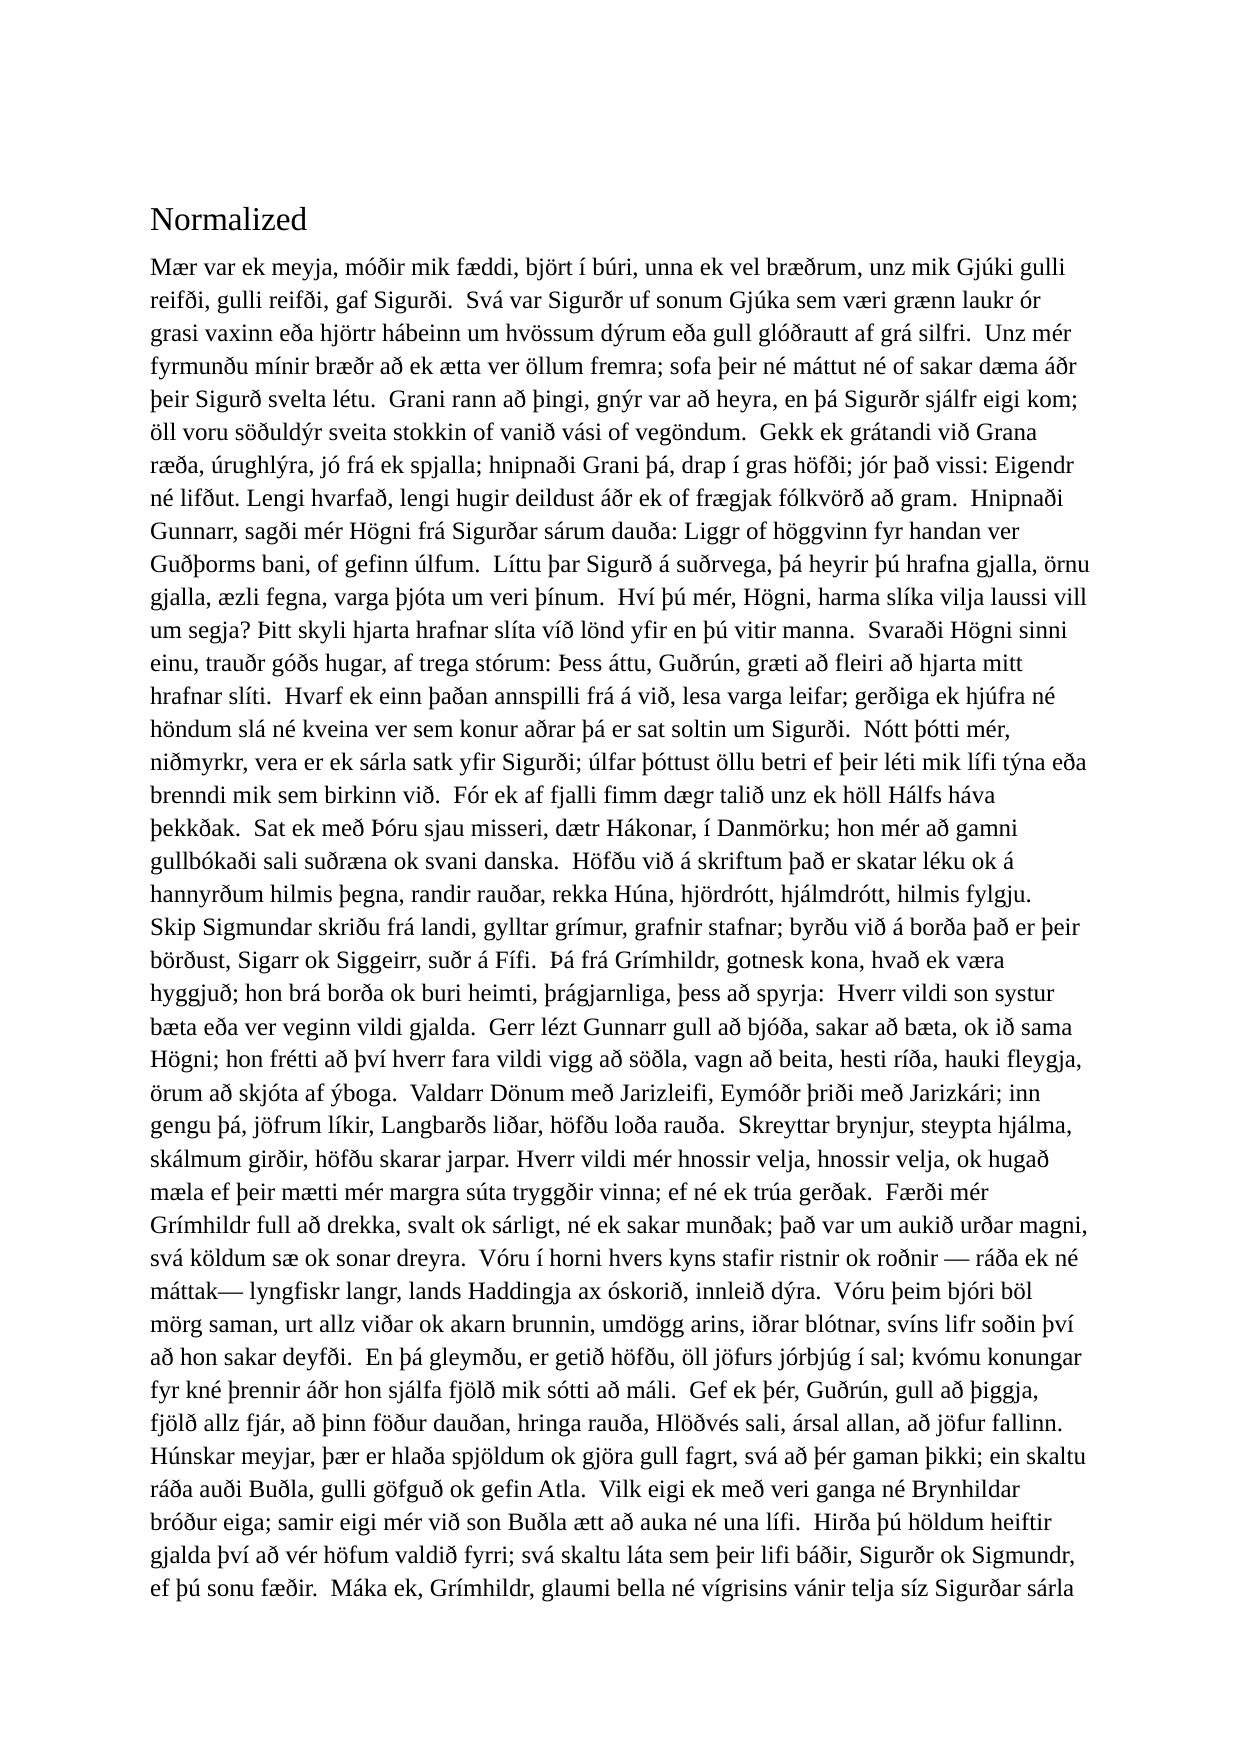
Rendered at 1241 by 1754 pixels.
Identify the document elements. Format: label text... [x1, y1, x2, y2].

subtitle Normalized [150, 200, 1090, 238]
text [150, 252, 1090, 1602]
